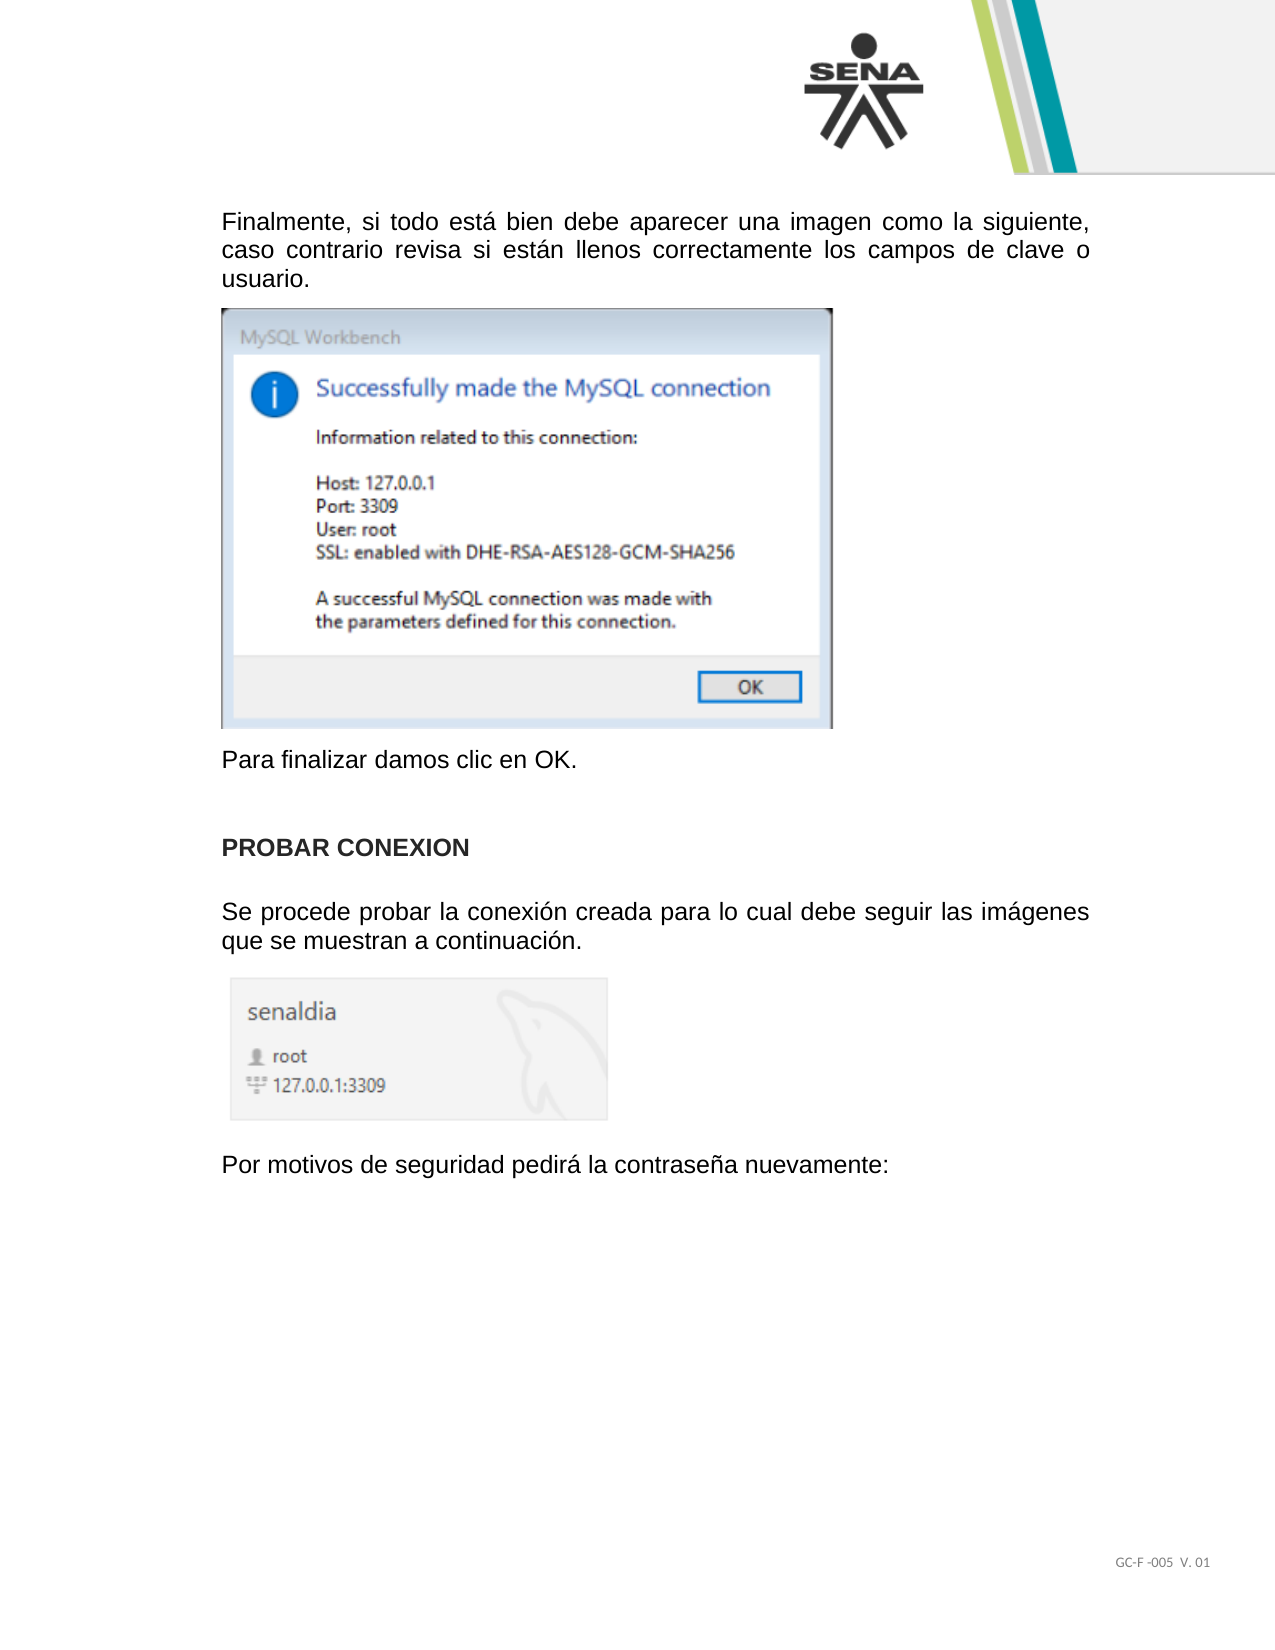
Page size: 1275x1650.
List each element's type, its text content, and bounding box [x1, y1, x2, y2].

text Para finalizar damos clic en OK. [221, 744, 1092, 773]
picture [221, 970, 616, 1135]
text Por motivos de seguridad pedirá la contraseña nuevamente: [221, 1150, 1092, 1179]
picture [768, 0, 1275, 175]
subtitle PROBAR CONEXION [221, 833, 1092, 862]
text Finalmente, si todo está bien debe aparecer una imagen como la siguiente, caso contrario revisa si están llenos correctamente los campos de clave o usuario. [221, 207, 1092, 293]
text Se procede probar la conexión creada para lo cual debe seguir las imágenes que se muestran a continuación. [221, 897, 1092, 955]
